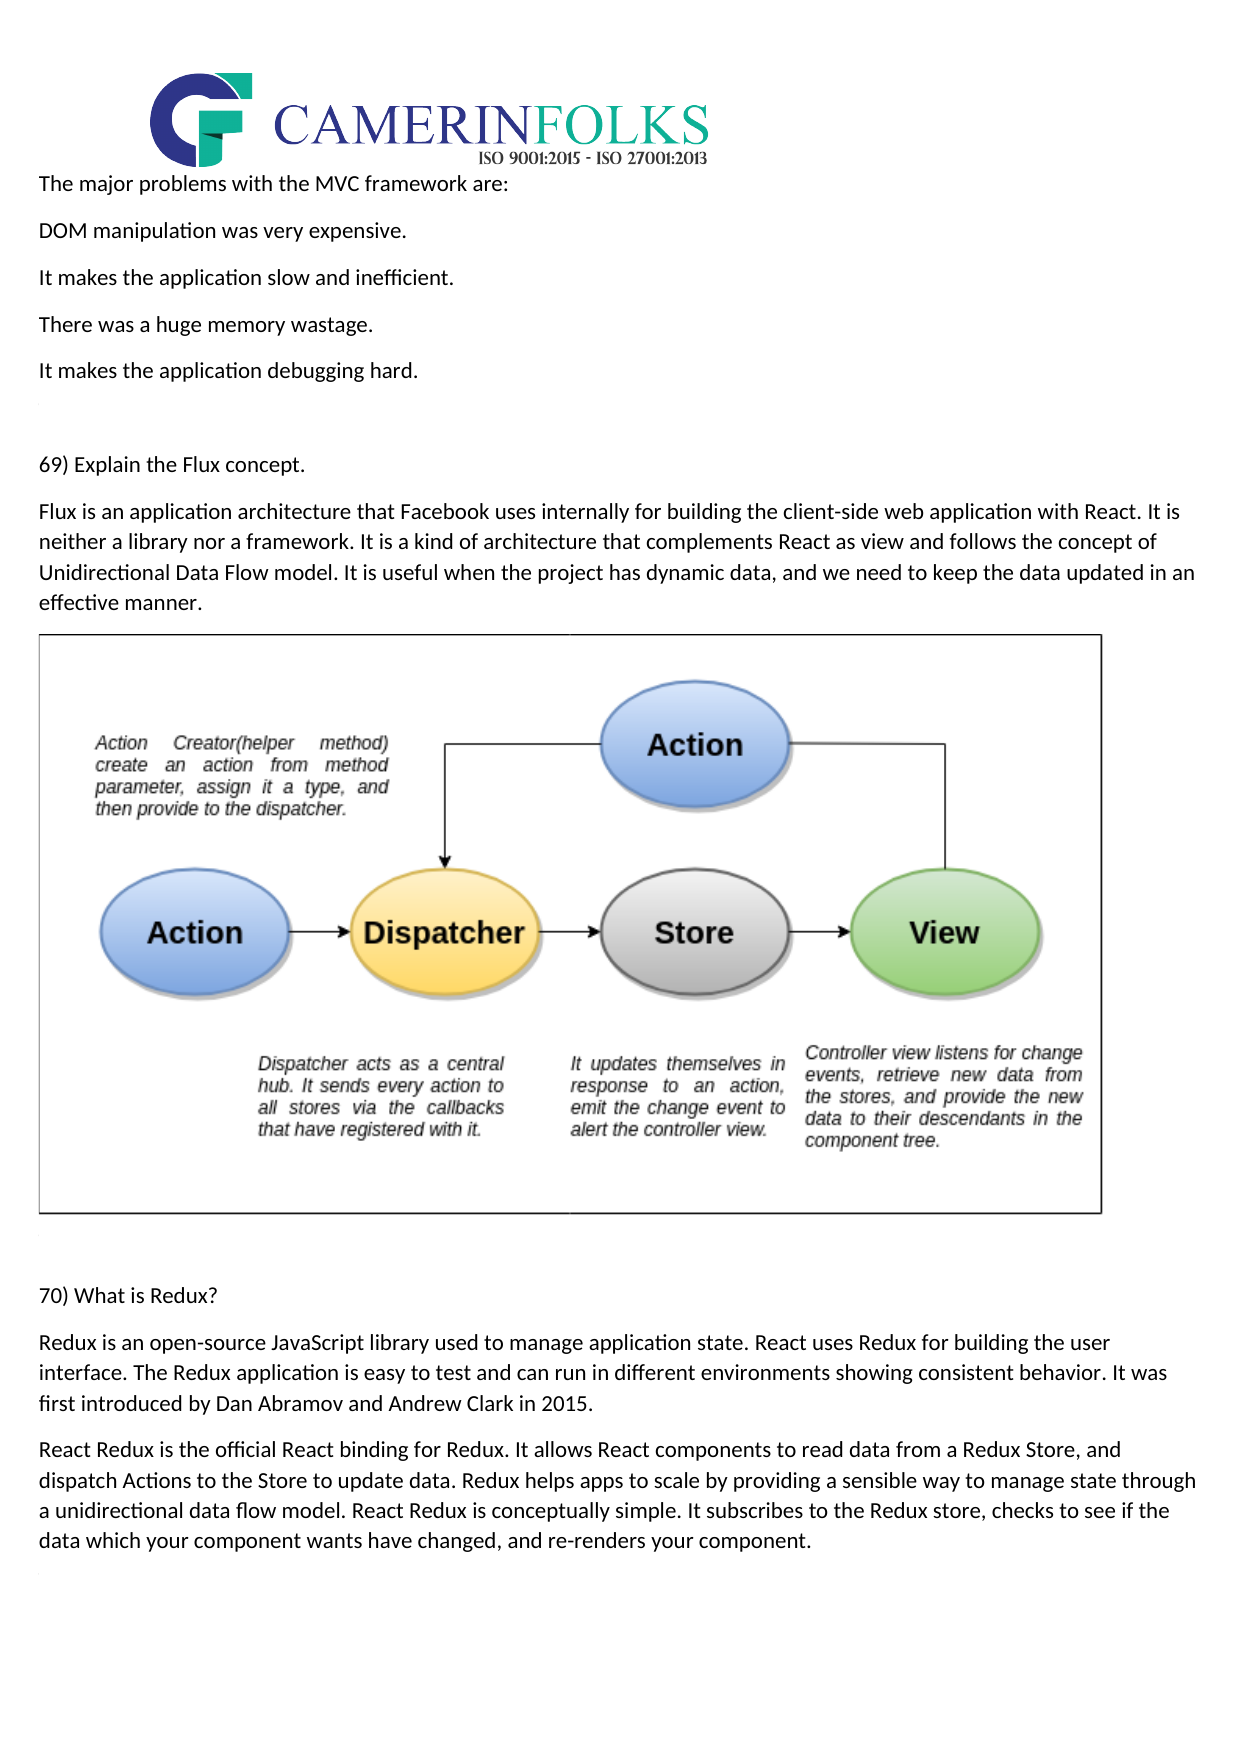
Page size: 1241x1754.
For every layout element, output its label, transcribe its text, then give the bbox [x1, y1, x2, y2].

picture [150, 73, 711, 167]
picture [38, 634, 1104, 1216]
